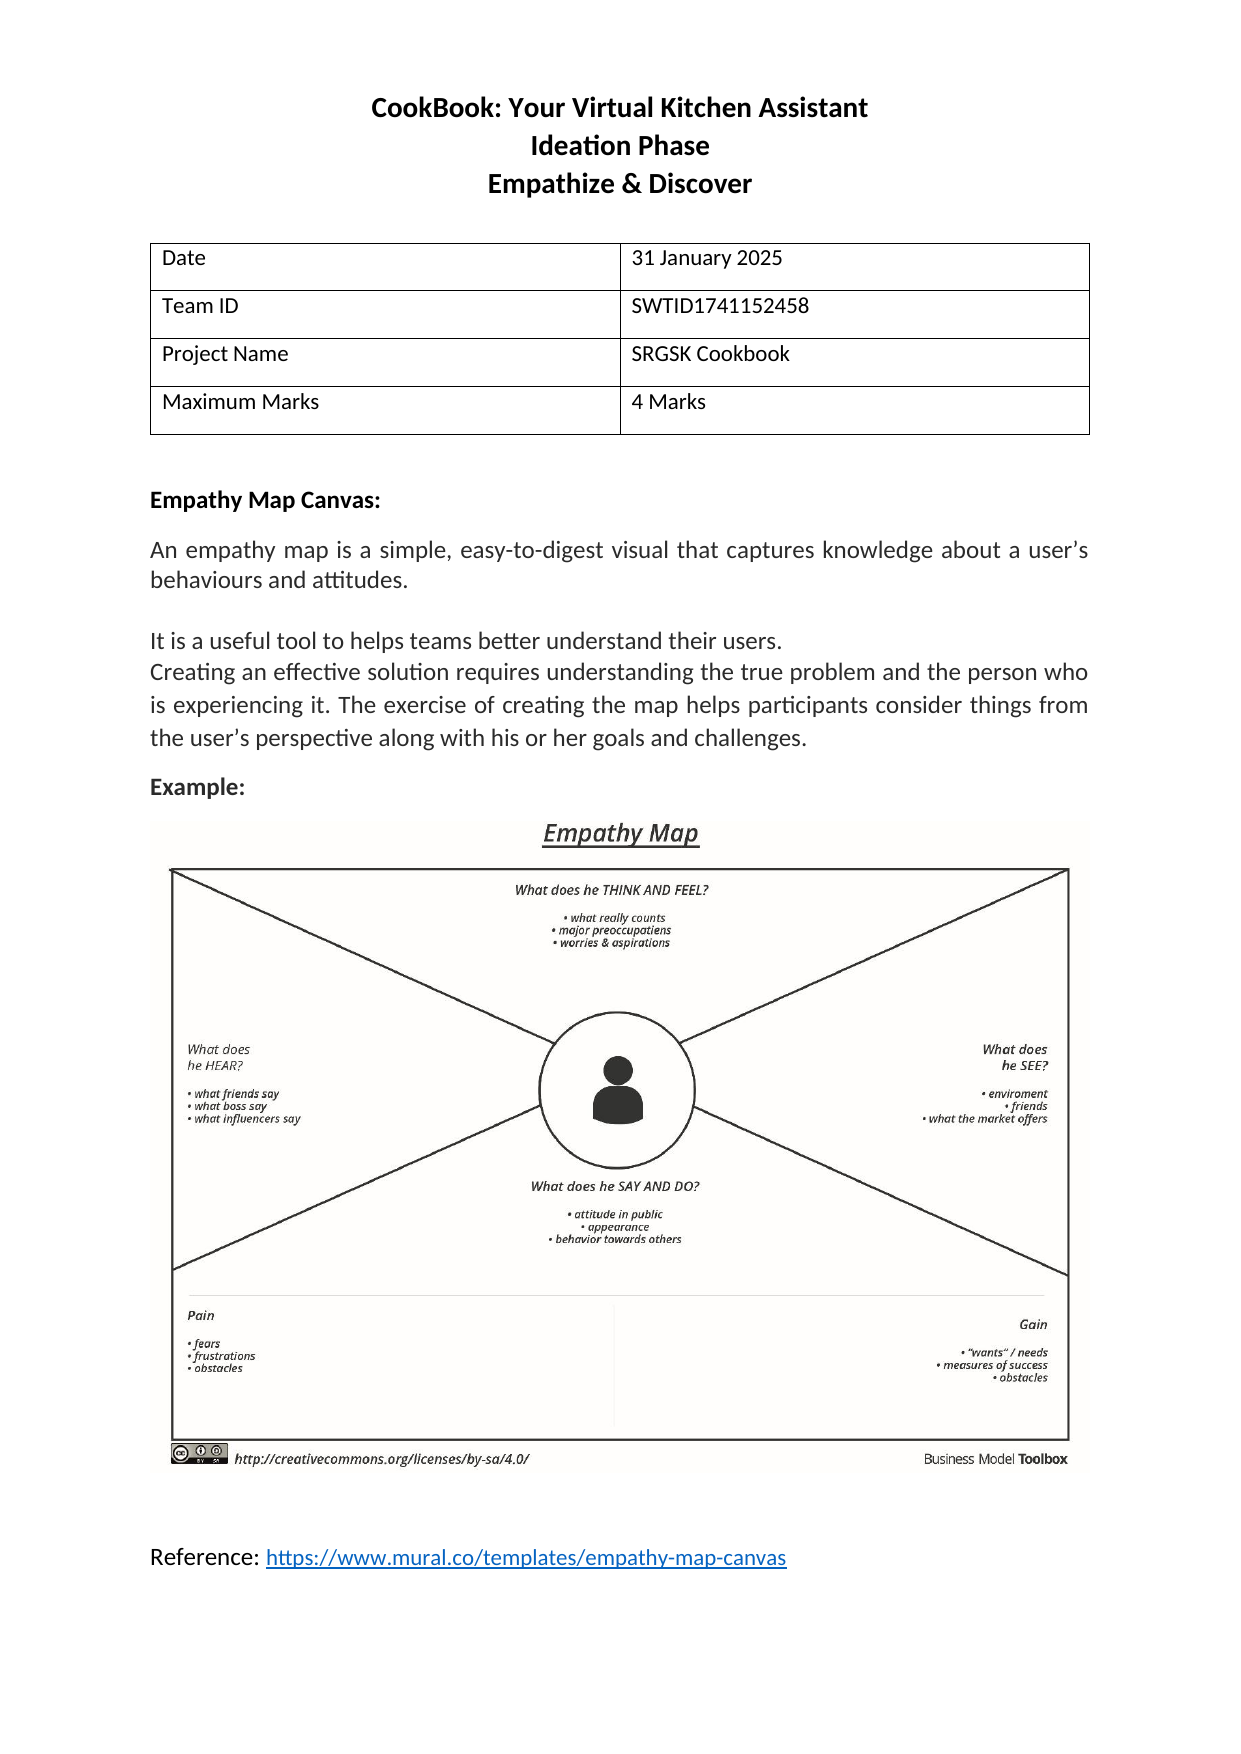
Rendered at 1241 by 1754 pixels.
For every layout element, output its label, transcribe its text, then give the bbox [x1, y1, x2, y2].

text Example: [150, 771, 1090, 802]
picture [150, 821, 1091, 1473]
table_cell Project Name [151, 339, 620, 386]
table_cell Team ID [151, 291, 620, 338]
table_cell 4 Marks [621, 387, 1089, 434]
table_cell SRGSK Cookbook [621, 339, 1089, 386]
text Empathize & Discover [150, 166, 1090, 201]
text It is a useful tool to helps teams better understand their users. [150, 625, 1090, 656]
text Reference: https://www.mural.co/templates/empathy-map-canvas [150, 1541, 1090, 1572]
table_header Date [151, 244, 620, 290]
table_cell SWTID1741152458 [621, 291, 1089, 338]
table_header 31 January 2025 [621, 244, 1089, 290]
table_cell Maximum Marks [151, 387, 620, 434]
text Ideation Phase [150, 127, 1090, 163]
text Empathy Map Canvas: [150, 484, 1090, 515]
text An empathy map is a simple, easy-to-digest visual that captures knowledge about a user’s behaviours and attitudes. [150, 534, 1090, 595]
text Creating an effective solution requires understanding the true problem and the person who is experiencing it. The exercise of creating the map helps participants consider things from the user’s perspective along with his or her goals and challenges. [150, 656, 1090, 752]
text CookBook: Your Virtual Kitchen Assistant [150, 89, 1090, 124]
